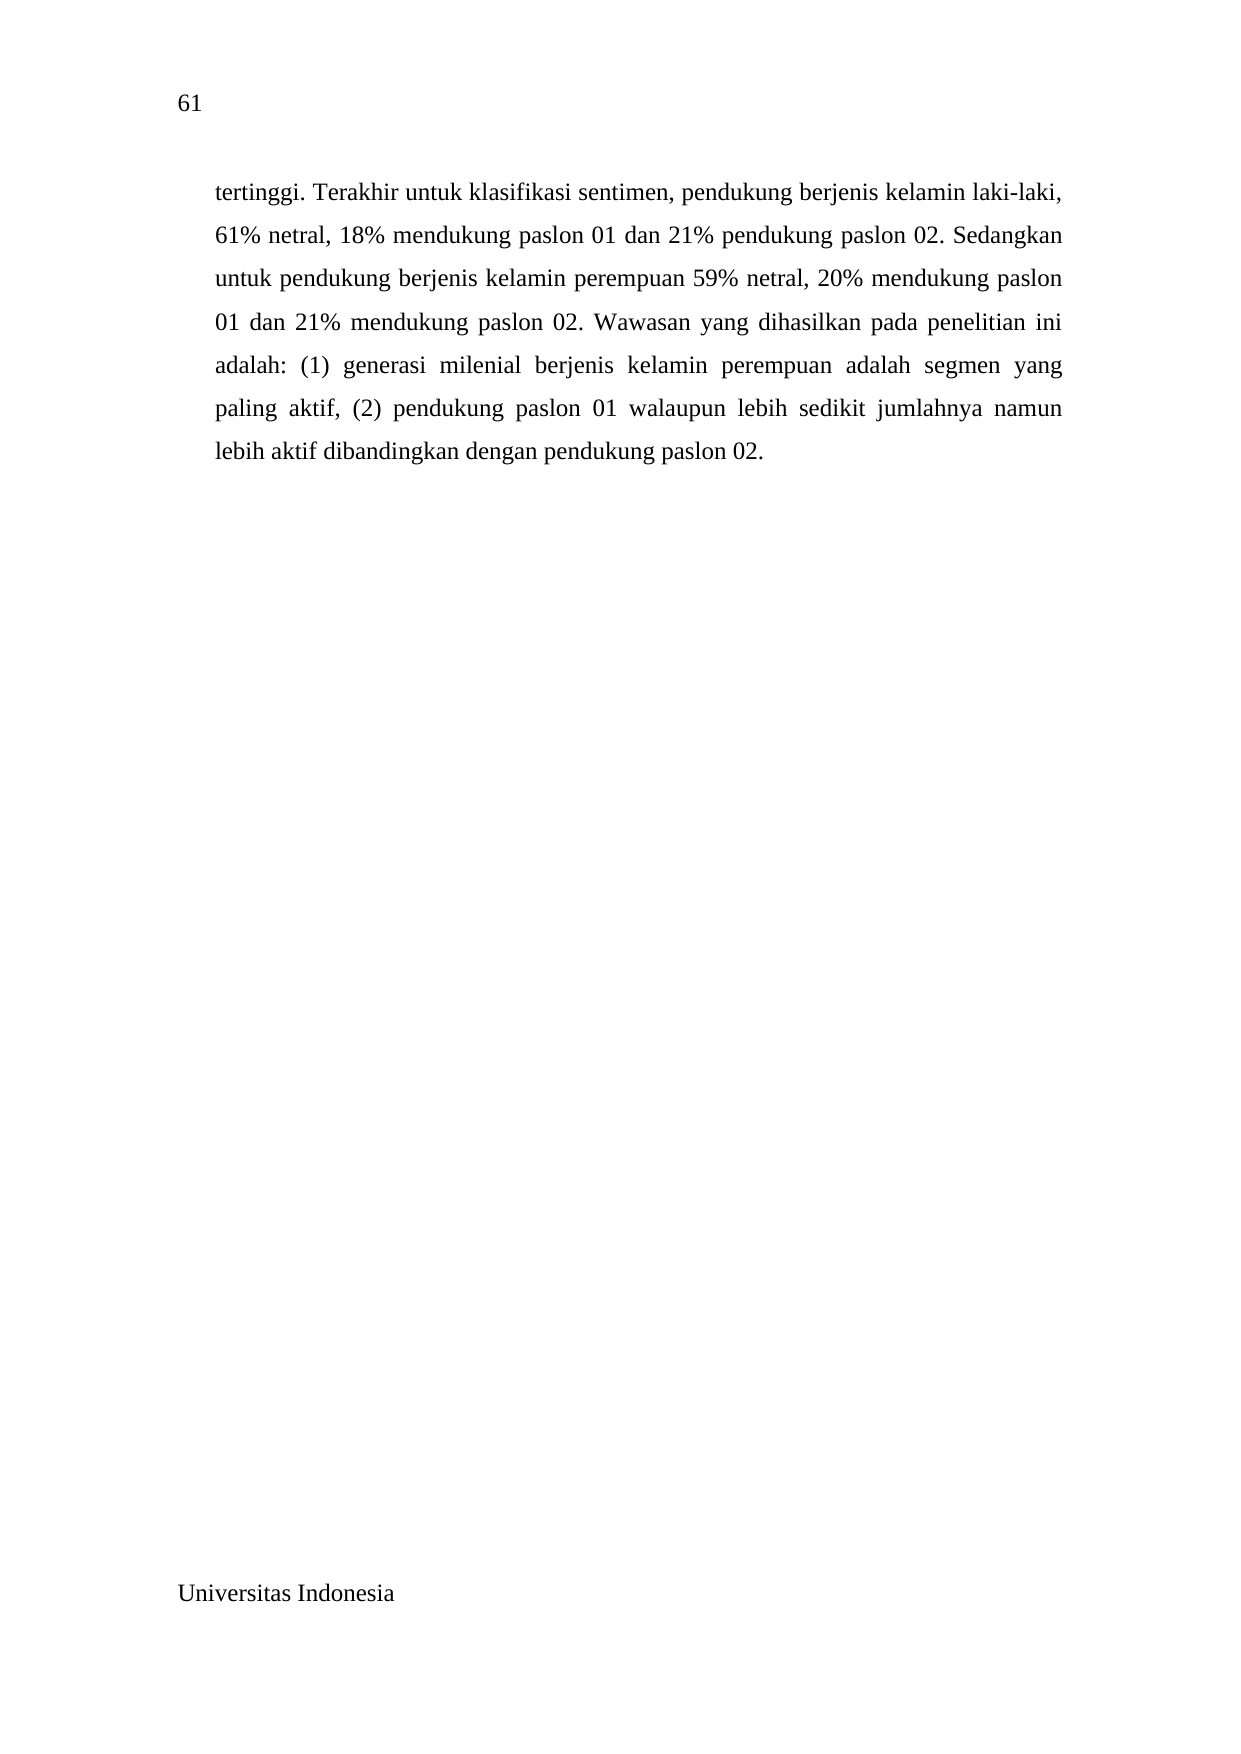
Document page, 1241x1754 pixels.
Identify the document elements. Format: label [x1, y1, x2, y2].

list [215, 177, 1063, 465]
